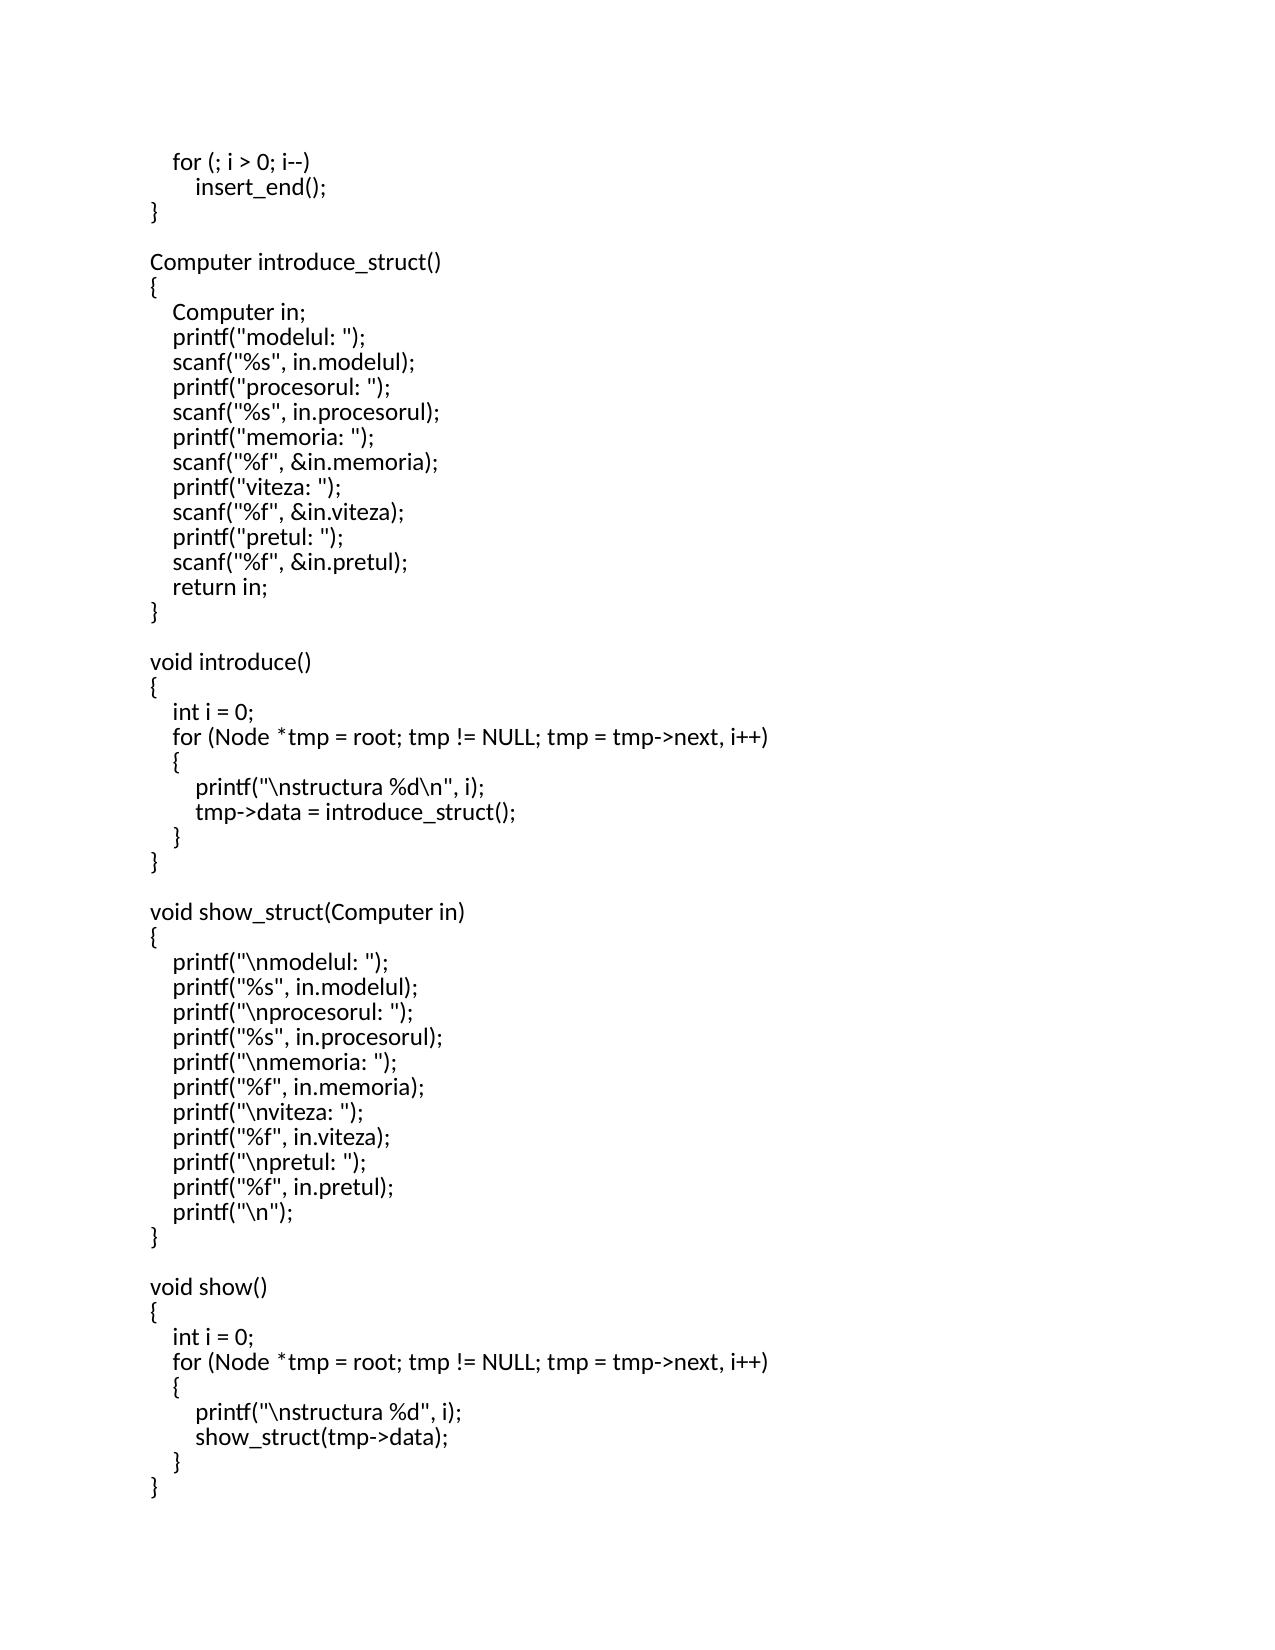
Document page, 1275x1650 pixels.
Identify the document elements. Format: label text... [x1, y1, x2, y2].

text void introduce() [150, 650, 1125, 675]
text void show() [150, 1275, 1125, 1300]
text scanf("%f", &in.viteza); [150, 500, 1125, 525]
text printf("pretul: "); [150, 525, 1125, 550]
text { [150, 750, 1125, 775]
text tmp->data = introduce_struct(); [150, 800, 1125, 825]
text printf("\npretul: "); [150, 1150, 1125, 1175]
text scanf("%s", in.procesorul); [150, 400, 1125, 425]
text } [150, 1450, 1125, 1475]
text printf("\nstructura %d\n", i); [150, 775, 1125, 800]
text void show_struct(Computer in) [150, 900, 1125, 925]
text } [150, 1225, 1125, 1250]
text printf("%s", in.procesorul); [150, 1025, 1125, 1050]
text Computer introduce_struct() [150, 250, 1125, 275]
text for (; i > 0; i--) [150, 150, 1125, 175]
text printf("procesorul: "); [150, 375, 1125, 400]
text { [150, 675, 1125, 700]
text scanf("%f", &in.pretul); [150, 550, 1125, 575]
text printf("\nmemoria: "); [150, 1050, 1125, 1075]
text int i = 0; [150, 700, 1125, 725]
text printf("\n"); [150, 1200, 1125, 1225]
text for (Node *tmp = root; tmp != NULL; tmp = tmp->next, i++) [150, 725, 1125, 750]
text scanf("%f", &in.memoria); [150, 450, 1125, 475]
text printf("viteza: "); [150, 475, 1125, 500]
text printf("\nviteza: "); [150, 1100, 1125, 1125]
text printf("%f", in.viteza); [150, 1125, 1125, 1150]
text return in; [150, 575, 1125, 600]
text int i = 0; [150, 1325, 1125, 1350]
text Computer in; [150, 300, 1125, 325]
text insert_end(); [150, 175, 1125, 200]
text printf("\nprocesorul: "); [150, 1000, 1125, 1025]
text } [150, 850, 1125, 875]
text } [150, 200, 1125, 225]
text scanf("%s", in.modelul); [150, 350, 1125, 375]
text printf("%s", in.modelul); [150, 975, 1125, 1000]
text printf("\nmodelul: "); [150, 950, 1125, 975]
text } [150, 825, 1125, 850]
text { [150, 925, 1125, 950]
text { [150, 275, 1125, 300]
text show_struct(tmp->data); [150, 1425, 1125, 1450]
text printf("memoria: "); [150, 425, 1125, 450]
text printf("%f", in.pretul); [150, 1175, 1125, 1200]
text { [150, 1375, 1125, 1400]
text } [150, 600, 1125, 625]
text for (Node *tmp = root; tmp != NULL; tmp = tmp->next, i++) [150, 1350, 1125, 1375]
text printf("%f", in.memoria); [150, 1075, 1125, 1100]
text { [150, 1300, 1125, 1325]
text printf("\nstructura %d", i); [150, 1400, 1125, 1425]
text printf("modelul: "); [150, 325, 1125, 350]
text } [150, 1475, 1125, 1500]
